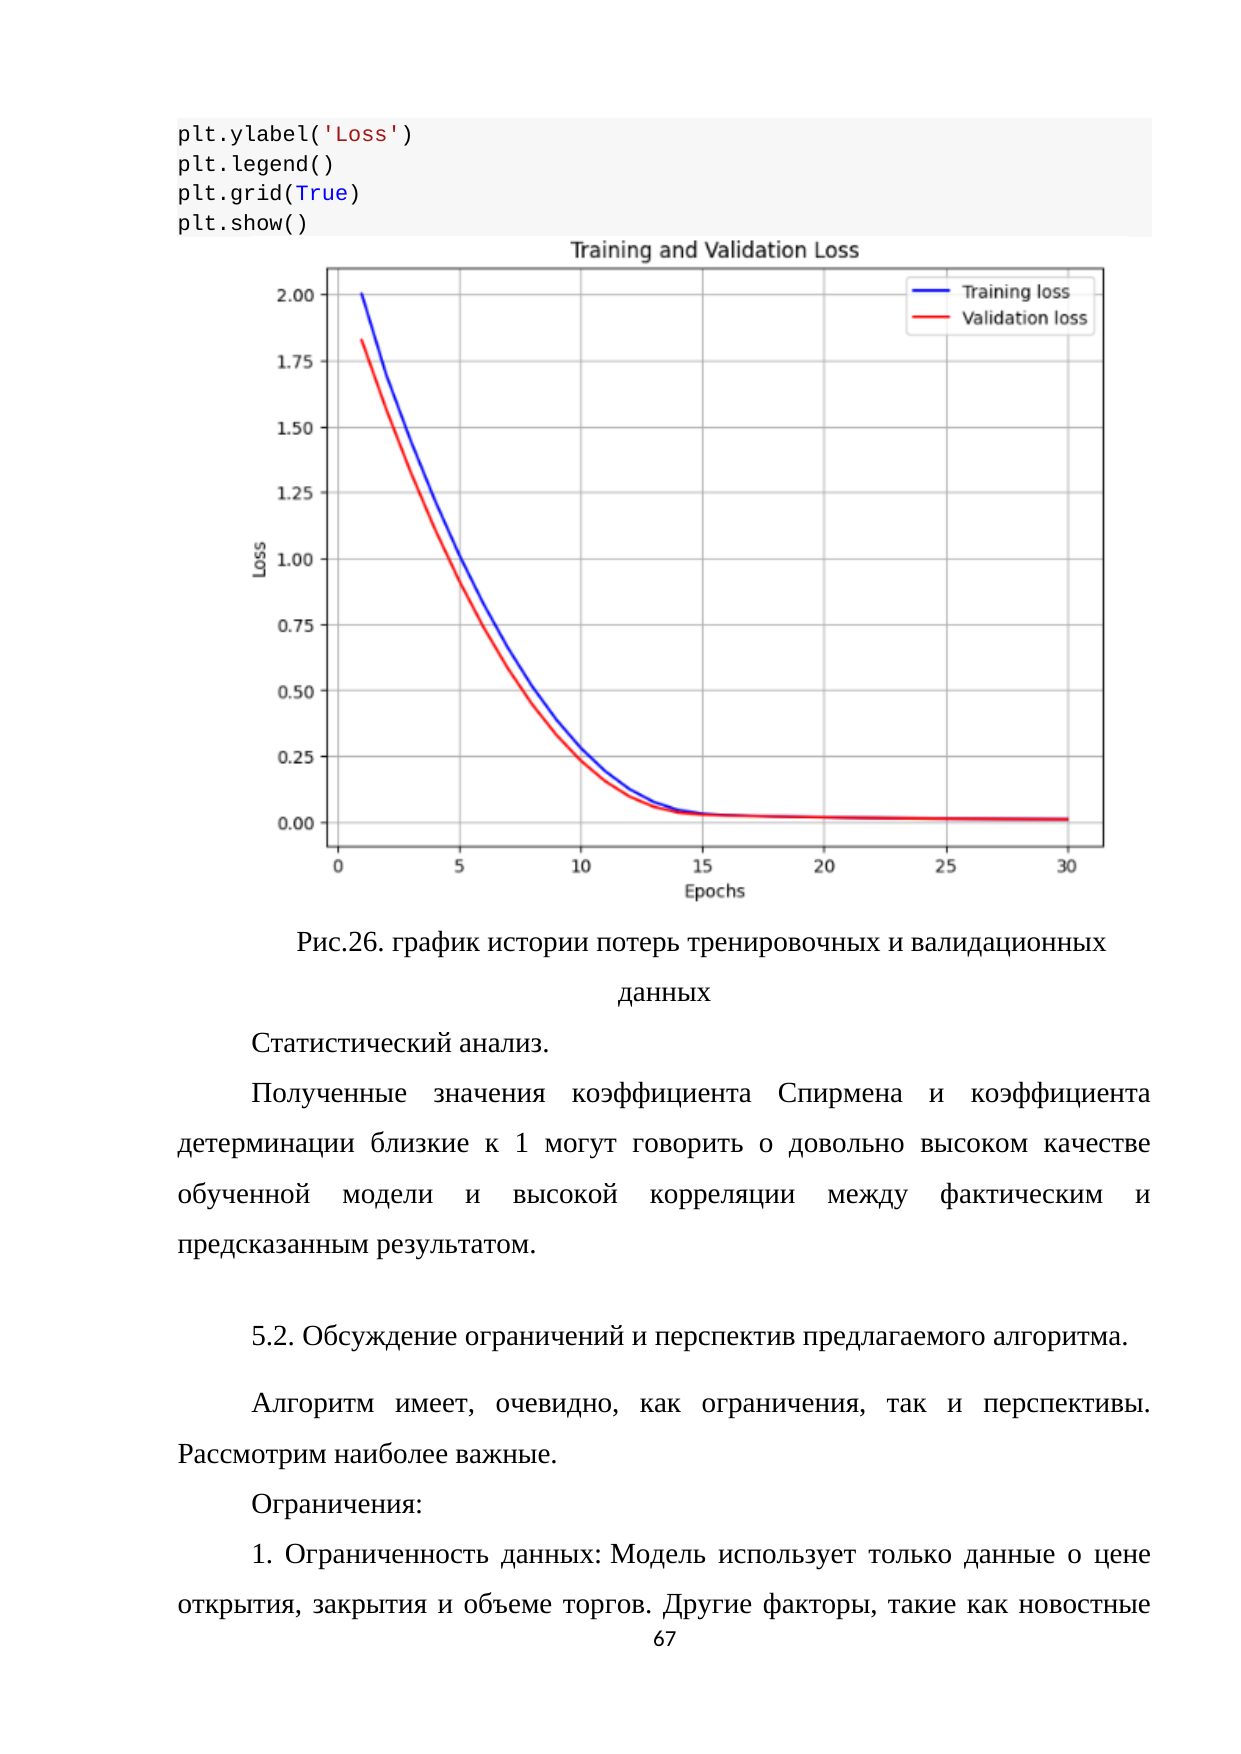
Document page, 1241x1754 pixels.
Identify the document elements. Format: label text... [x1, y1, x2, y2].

picture [251, 236, 1128, 911]
text plt.grid(True) [177, 177, 1152, 207]
text Ограничения: [177, 1486, 1152, 1519]
text Полученные значения коэффициента Спирмена и коэффициента детерминации близкие к 1 могут говорить о довольно высоком качестве обученной модели и высокой корреляции между фактическим и предсказанным результатом. [177, 1075, 1152, 1260]
text Статистический анализ. [177, 1025, 1152, 1058]
text 5.2. Обсуждение ограничений и перспектив предлагаемого алгоритма. [177, 1318, 1152, 1352]
text Алгоритм имеет, очевидно, как ограничения, так и перспективы. Рассмотрим наиболее важные. [177, 1385, 1152, 1469]
text plt.legend() [177, 148, 1152, 177]
text Рис.26. график истории потерь тренировочных и валидационных данных [177, 924, 1152, 1008]
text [177, 1536, 1152, 1620]
text plt.ylabel('Loss') [177, 118, 1152, 148]
text plt.show() [177, 207, 1152, 237]
